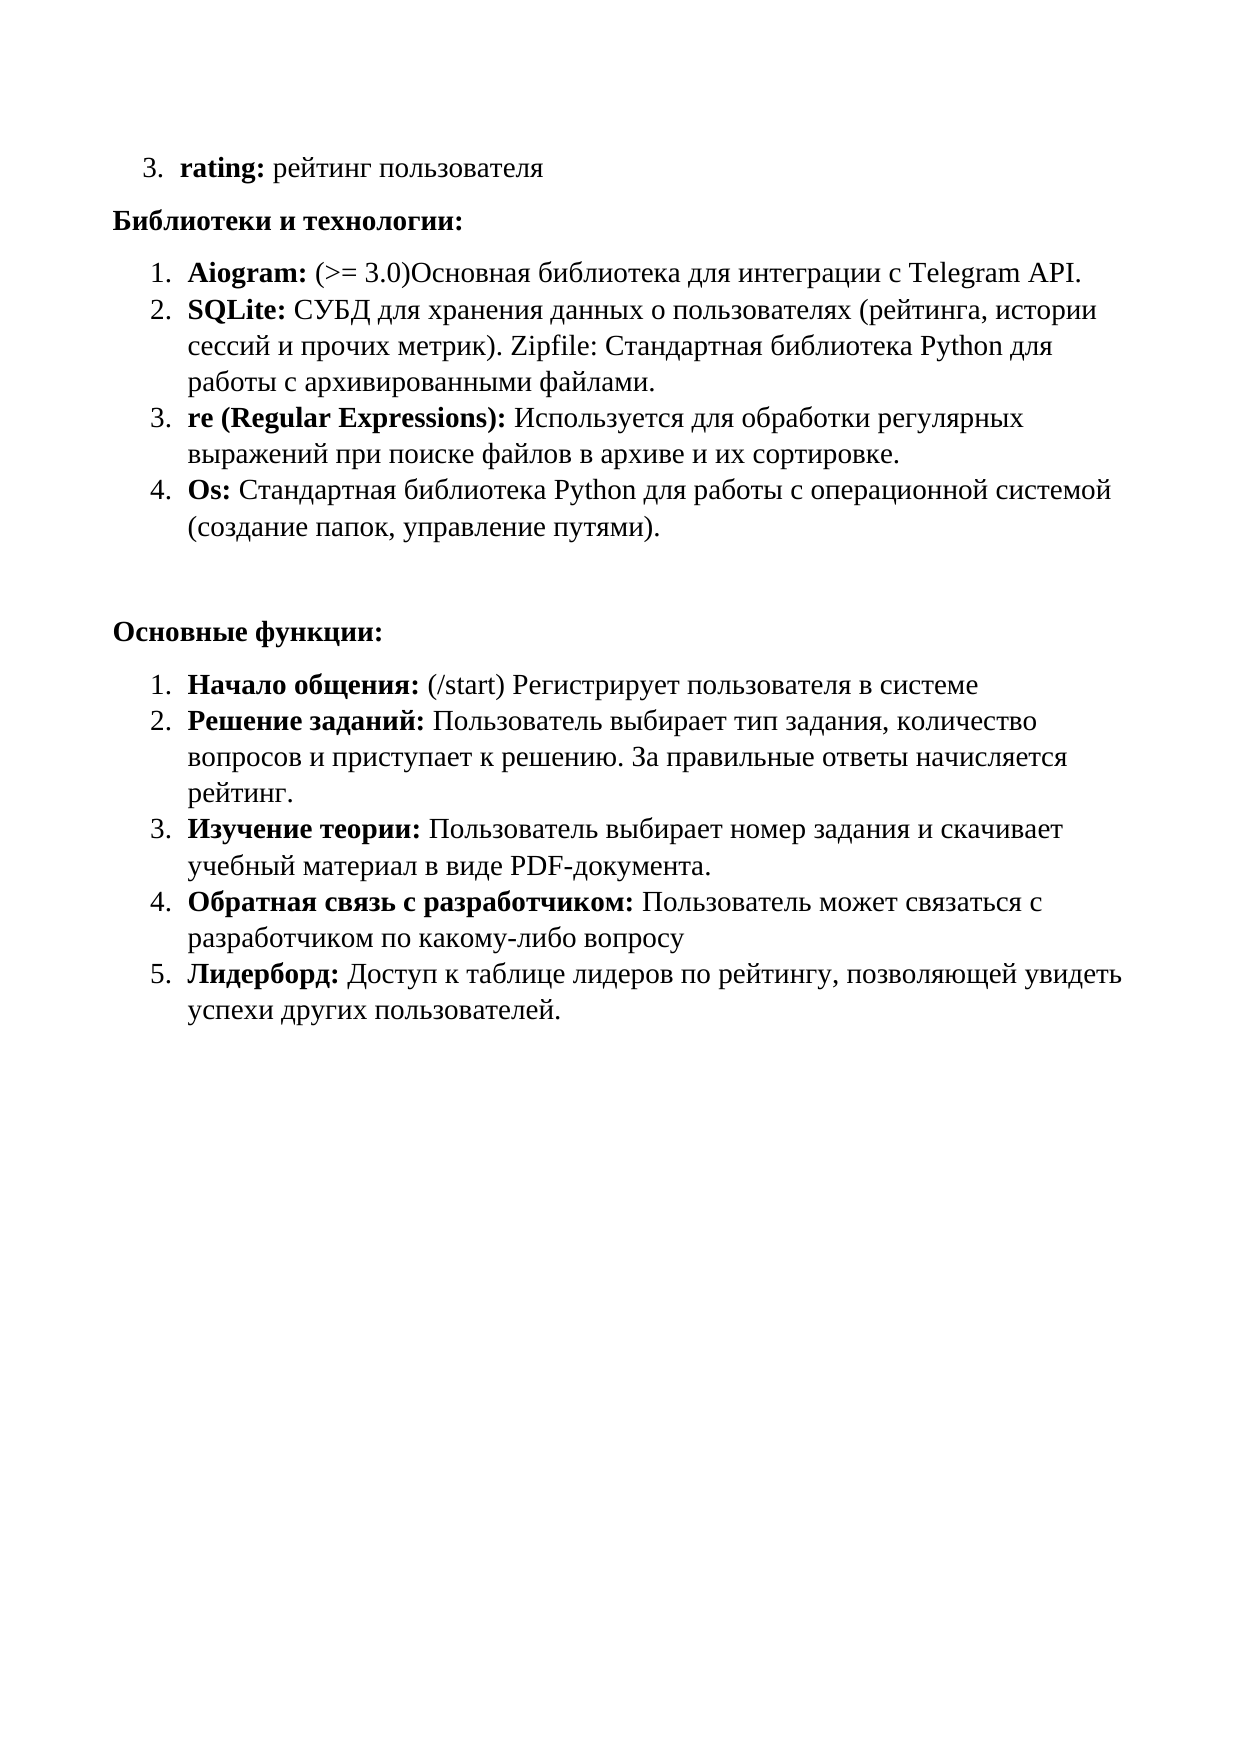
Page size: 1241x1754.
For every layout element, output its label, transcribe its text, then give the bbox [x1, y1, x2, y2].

list Лидерборд: Доступ к таблице лидеров по рейтингу, позволяющей увидеть успехи других пользователей. [150, 956, 1128, 1026]
list SQLite: СУБД для хранения данных о пользователях (рейтинга, истории сессий и прочих метрик). Zipfile: Стандартная библиотека Python для работы с архивированными файлами. [150, 292, 1128, 398]
list Os: Стандартная библиотека Python для работы с операционной системой (создание папок, управление путями). [150, 472, 1128, 542]
text Основные функции: [112, 614, 1128, 648]
list Начало общения: (/start) Регистрирует пользователя в системе [150, 667, 1128, 701]
list re (Regular Expressions): Используется для обработки регулярных выражений при поиске файлов в архиве и их сортировке. [150, 400, 1128, 470]
list Решение заданий: Пользователь выбирает тип задания, количество вопросов и приступает к решению. За правильные ответы начисляется рейтинг. [150, 703, 1128, 809]
list rating: рейтинг пользователя [142, 150, 1128, 183]
list Изучение теории: Пользователь выбирает номер задания и скачивает учебный материал в виде PDF-документа. [150, 812, 1128, 881]
list Aiogram: (>= 3.0)Основная библиотека для интеграции с Telegram API. [150, 256, 1128, 289]
list Обратная связь с разработчиком: Пользователь может связаться с разработчиком по какому-либо вопросу [150, 884, 1128, 954]
text Библиотеки и технологии: [112, 203, 1128, 236]
